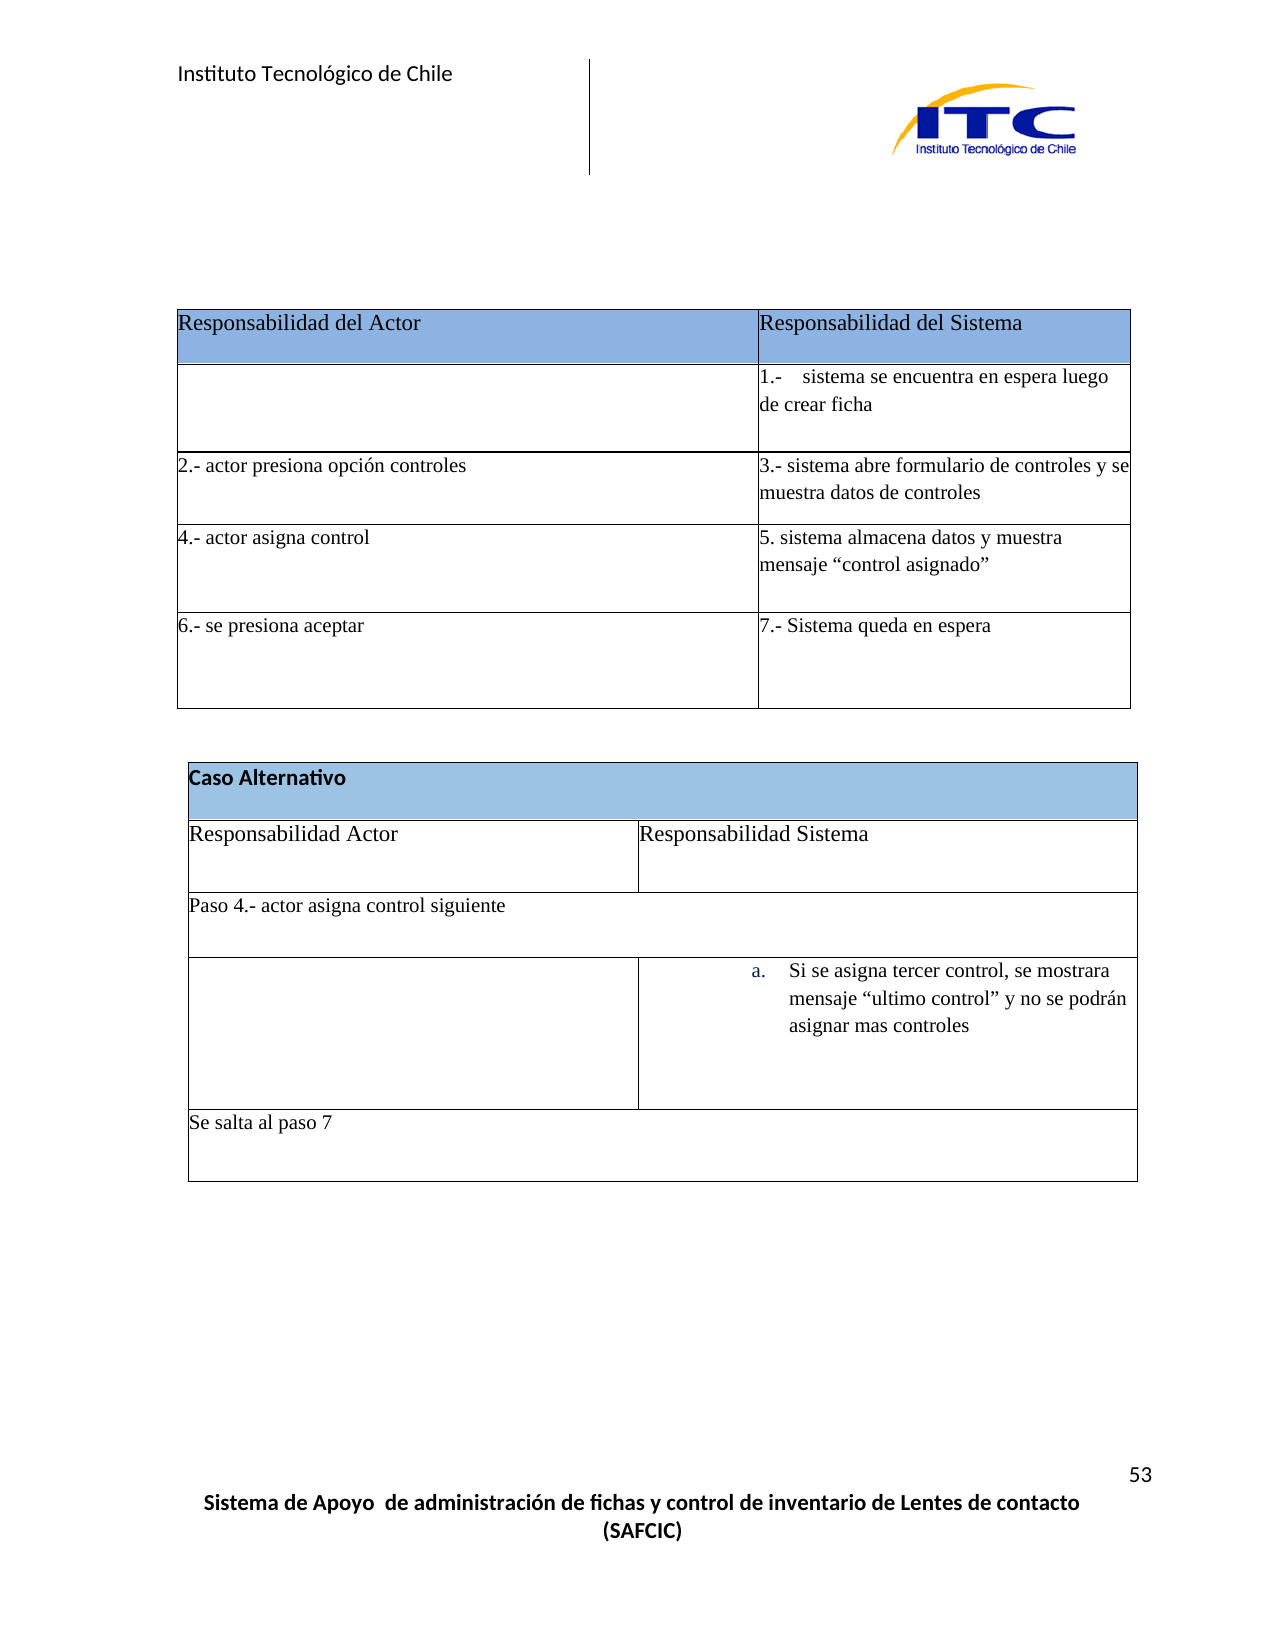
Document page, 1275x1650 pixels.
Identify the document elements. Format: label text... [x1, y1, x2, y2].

table_cell Si se asigna tercer control, se mostrara mensaje “ultimo control” y no se podrán asignar mas controles [639, 958, 1137, 1108]
picture [868, 59, 1106, 172]
table_header Responsabilidad del Actor [178, 310, 758, 363]
table_header Caso Alternativo [189, 763, 1137, 819]
table_cell 7.- Sistema queda en espera [759, 613, 1130, 708]
table_cell Responsabilidad Actor [189, 821, 638, 892]
table_cell [178, 365, 758, 451]
table_cell 2.- actor presiona opción controles [178, 453, 758, 524]
table_cell Paso 4.- actor asigna control siguiente [189, 893, 1137, 957]
table_cell 4.- actor asigna control [178, 525, 758, 612]
table_cell 6.- se presiona aceptar [178, 613, 758, 708]
table_cell Se salta al paso 7 [189, 1110, 1137, 1181]
table_cell 1.- sistema se encuentra en espera luego de crear ficha [759, 365, 1130, 451]
table_header Responsabilidad del Sistema [759, 310, 1130, 363]
table_cell Responsabilidad Sistema [639, 821, 1137, 892]
table_cell [189, 958, 638, 1108]
table_cell 5. sistema almacena datos y muestra mensaje “control asignado” [759, 525, 1130, 612]
table_cell 3.- sistema abre formulario de controles y se muestra datos de controles [759, 453, 1130, 524]
